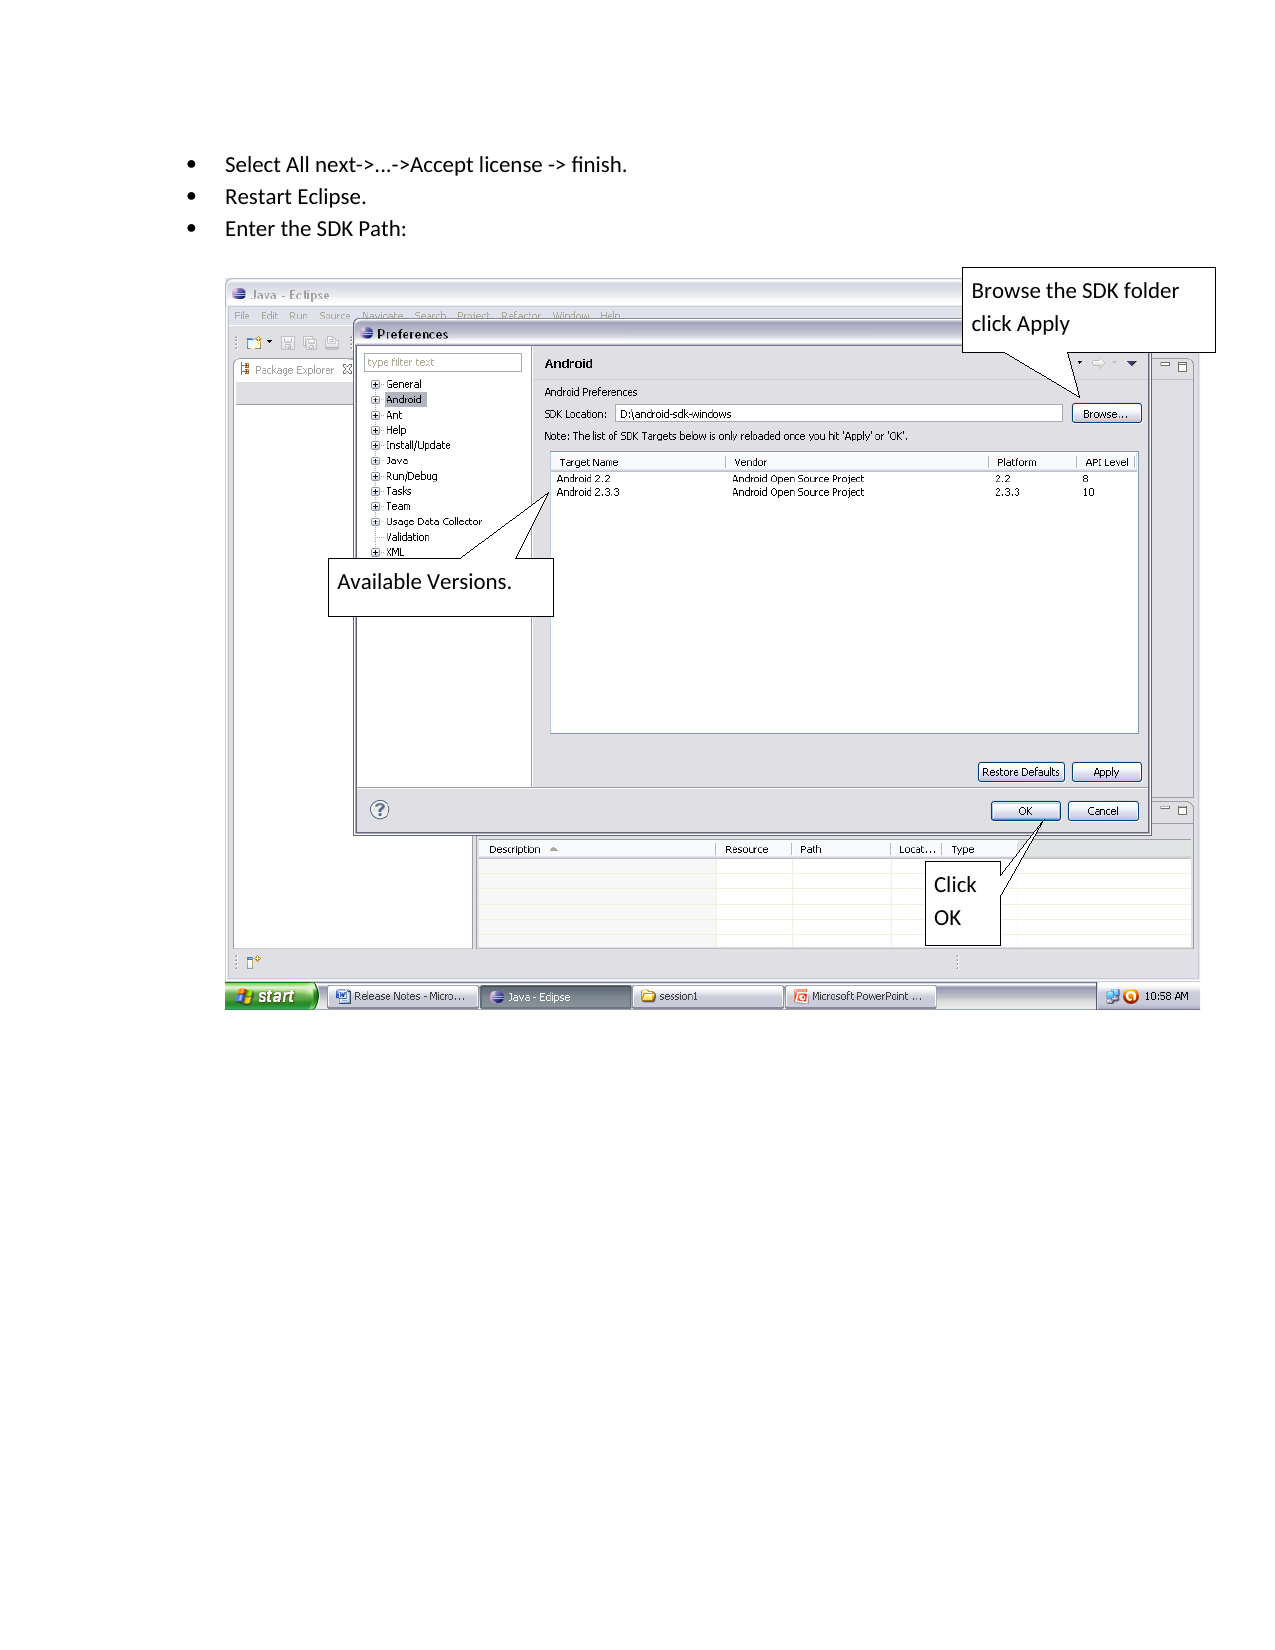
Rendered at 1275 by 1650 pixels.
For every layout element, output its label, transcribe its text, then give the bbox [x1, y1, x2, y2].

list Enter the SDK Path: [187, 214, 1125, 242]
list Select All next->...->Accept license -> finish. [187, 150, 1125, 178]
list Restart Eclipse. [187, 182, 1125, 210]
picture [225, 278, 1200, 1010]
